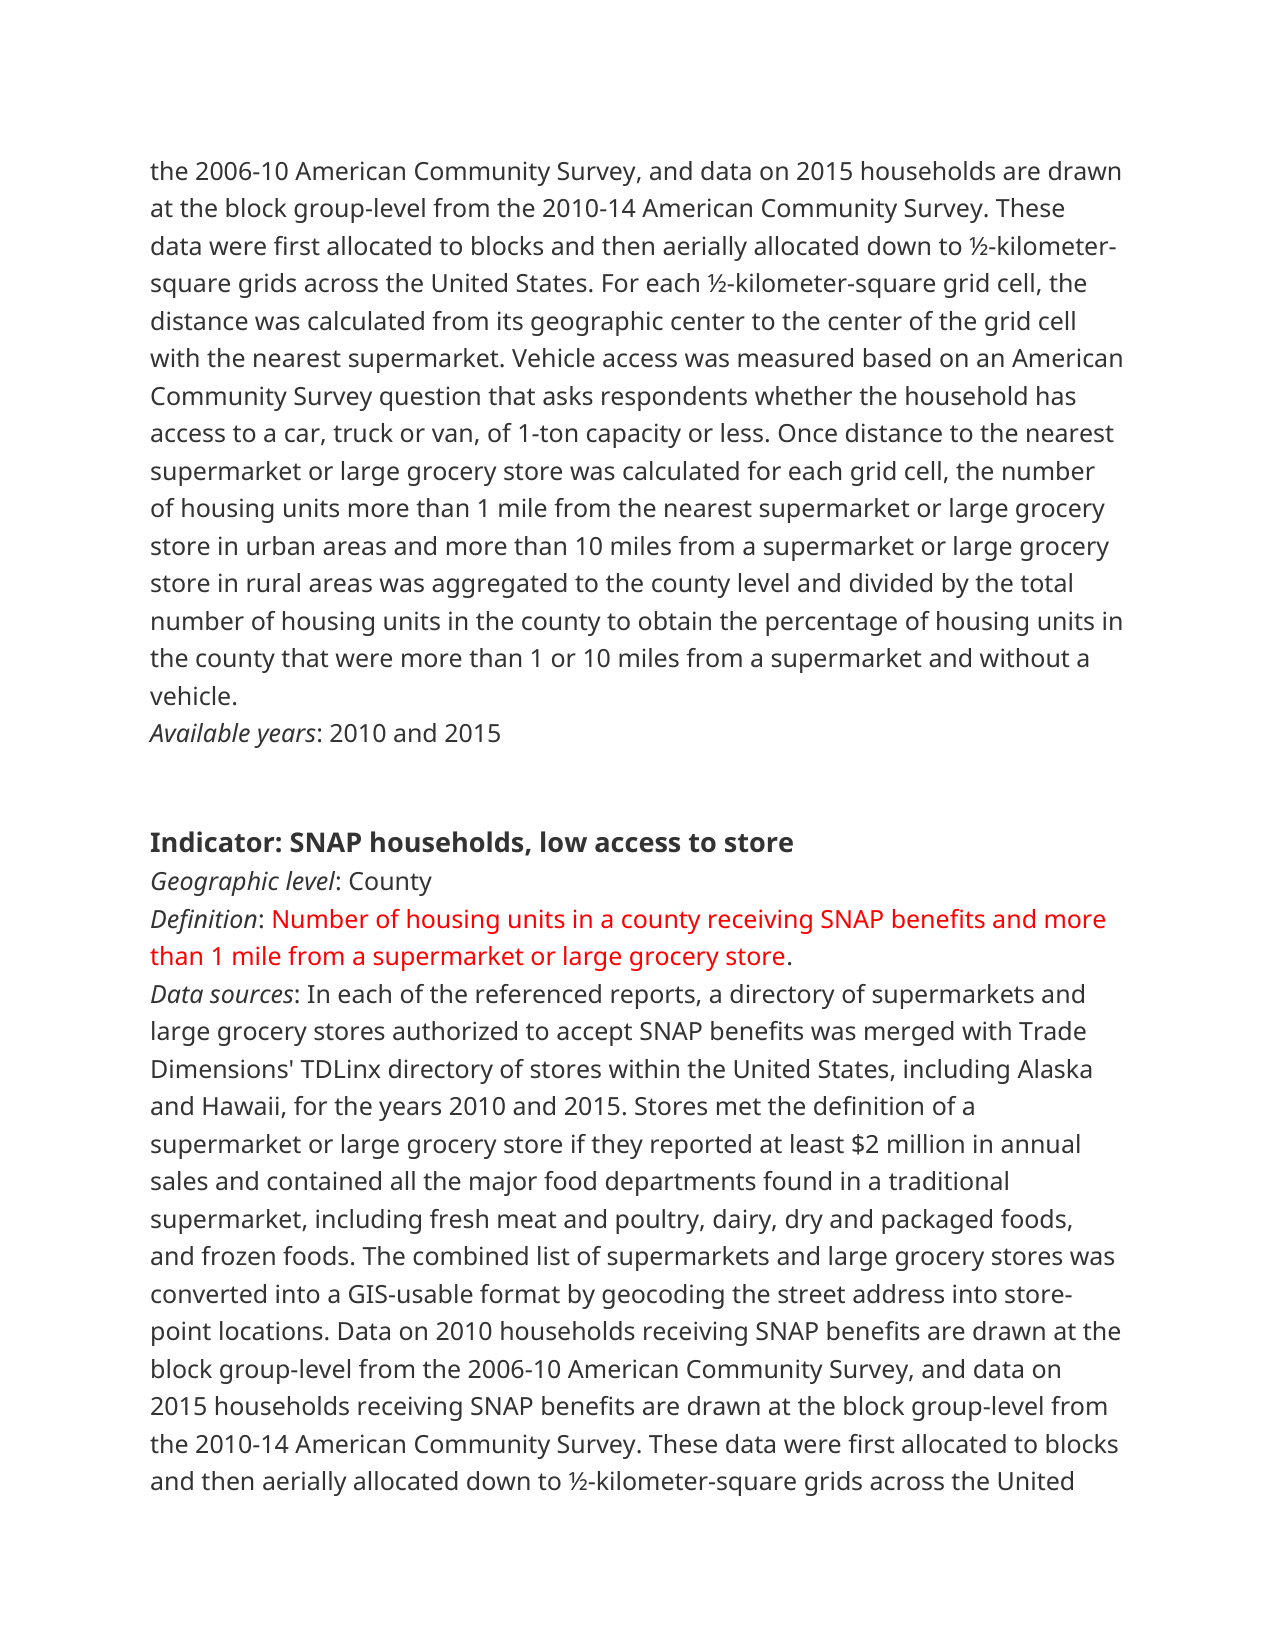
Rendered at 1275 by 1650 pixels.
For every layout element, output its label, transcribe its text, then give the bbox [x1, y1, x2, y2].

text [150, 150, 1125, 712]
text Indicator: SNAP households, low access to store [150, 824, 1125, 861]
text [150, 973, 1125, 1498]
text Definition: Number of housing units in a county receiving SNAP benefits and more than 1 mile from a supermarket or large grocery store. [150, 898, 1125, 973]
text Available years: 2010 and 2015 [150, 712, 1125, 750]
text Geographic level: County [150, 861, 1125, 898]
